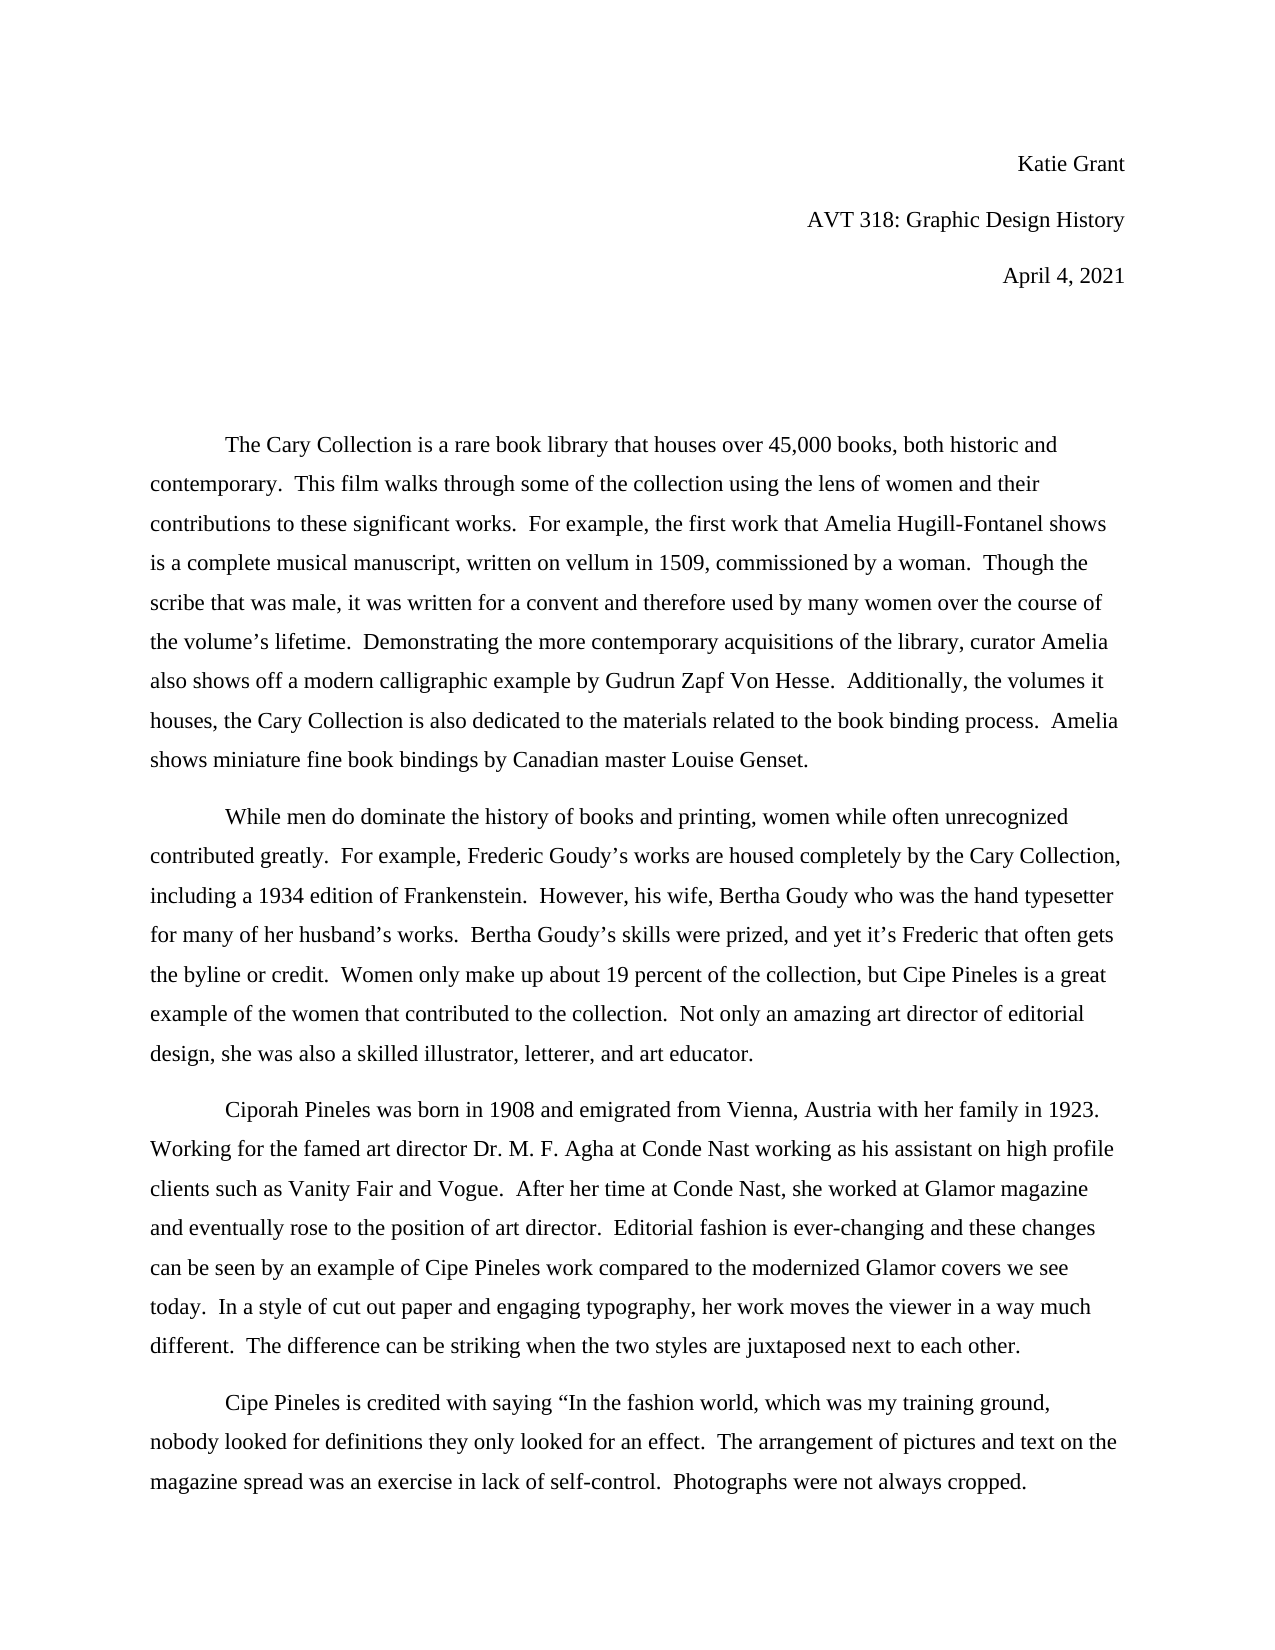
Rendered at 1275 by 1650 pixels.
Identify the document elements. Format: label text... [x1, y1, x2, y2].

text Katie Grant [150, 150, 1125, 176]
text April 4, 2021 [150, 262, 1125, 289]
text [150, 1389, 1125, 1494]
text While men do dominate the history of books and printing, women while often unrecognized contributed greatly. For example, Frederic Goudy’s works are housed completely by the Cary Collection, including a 1934 edition of Frankenstein. However, his wife, Bertha Goudy who was the hand typesetter for many of her husband’s works. Bertha Goudy’s skills were prized, and yet it’s Frederic that often gets the byline or credit. Women only make up about 19 percent of the collection, but Cipe Pineles is a great example of the women that contributed to the collection. Not only an amazing art director of editorial design, she was also a skilled illustrator, letterer, and art educator. [150, 803, 1125, 1066]
text The Cary Collection is a rare book library that houses over 45,000 books, both historic and contemporary. This film walks through some of the collection using the lens of women and their contributions to these significant works. For example, the first work that Amelia Hugill-Fontanel shows is a complete musical manuscript, written on vellum in 1509, commissioned by a woman. Though the scribe that was male, it was written for a convent and therefore used by many women over the course of the volume’s lifetime. Demonstrating the more contemporary acquisitions of the library, curator Amelia also shows off a modern calligraphic example by Gudrun Zapf Von Hesse. Additionally, the volumes it houses, the Cary Collection is also dedicated to the materials related to the book binding process. Amelia shows miniature fine book bindings by Canadian master Louise Genset. [150, 431, 1125, 773]
text Ciporah Pineles was born in 1908 and emigrated from Vienna, Austria with her family in 1923. Working for the famed art director Dr. M. F. Agha at Conde Nast working as his assistant on high profile clients such as Vanity Fair and Vogue. After her time at Conde Nast, she worked at Glamor magazine and eventually rose to the position of art director. Editorial fashion is ever-changing and these changes can be seen by an example of Cipe Pineles work compared to the modernized Glamor covers we see today. In a style of cut out paper and engaging typography, her work moves the viewer in a way much different. The difference can be striking when the two styles are juxtaposed next to each other. [150, 1096, 1125, 1359]
text AVT 318: Graphic Design History [150, 206, 1125, 232]
